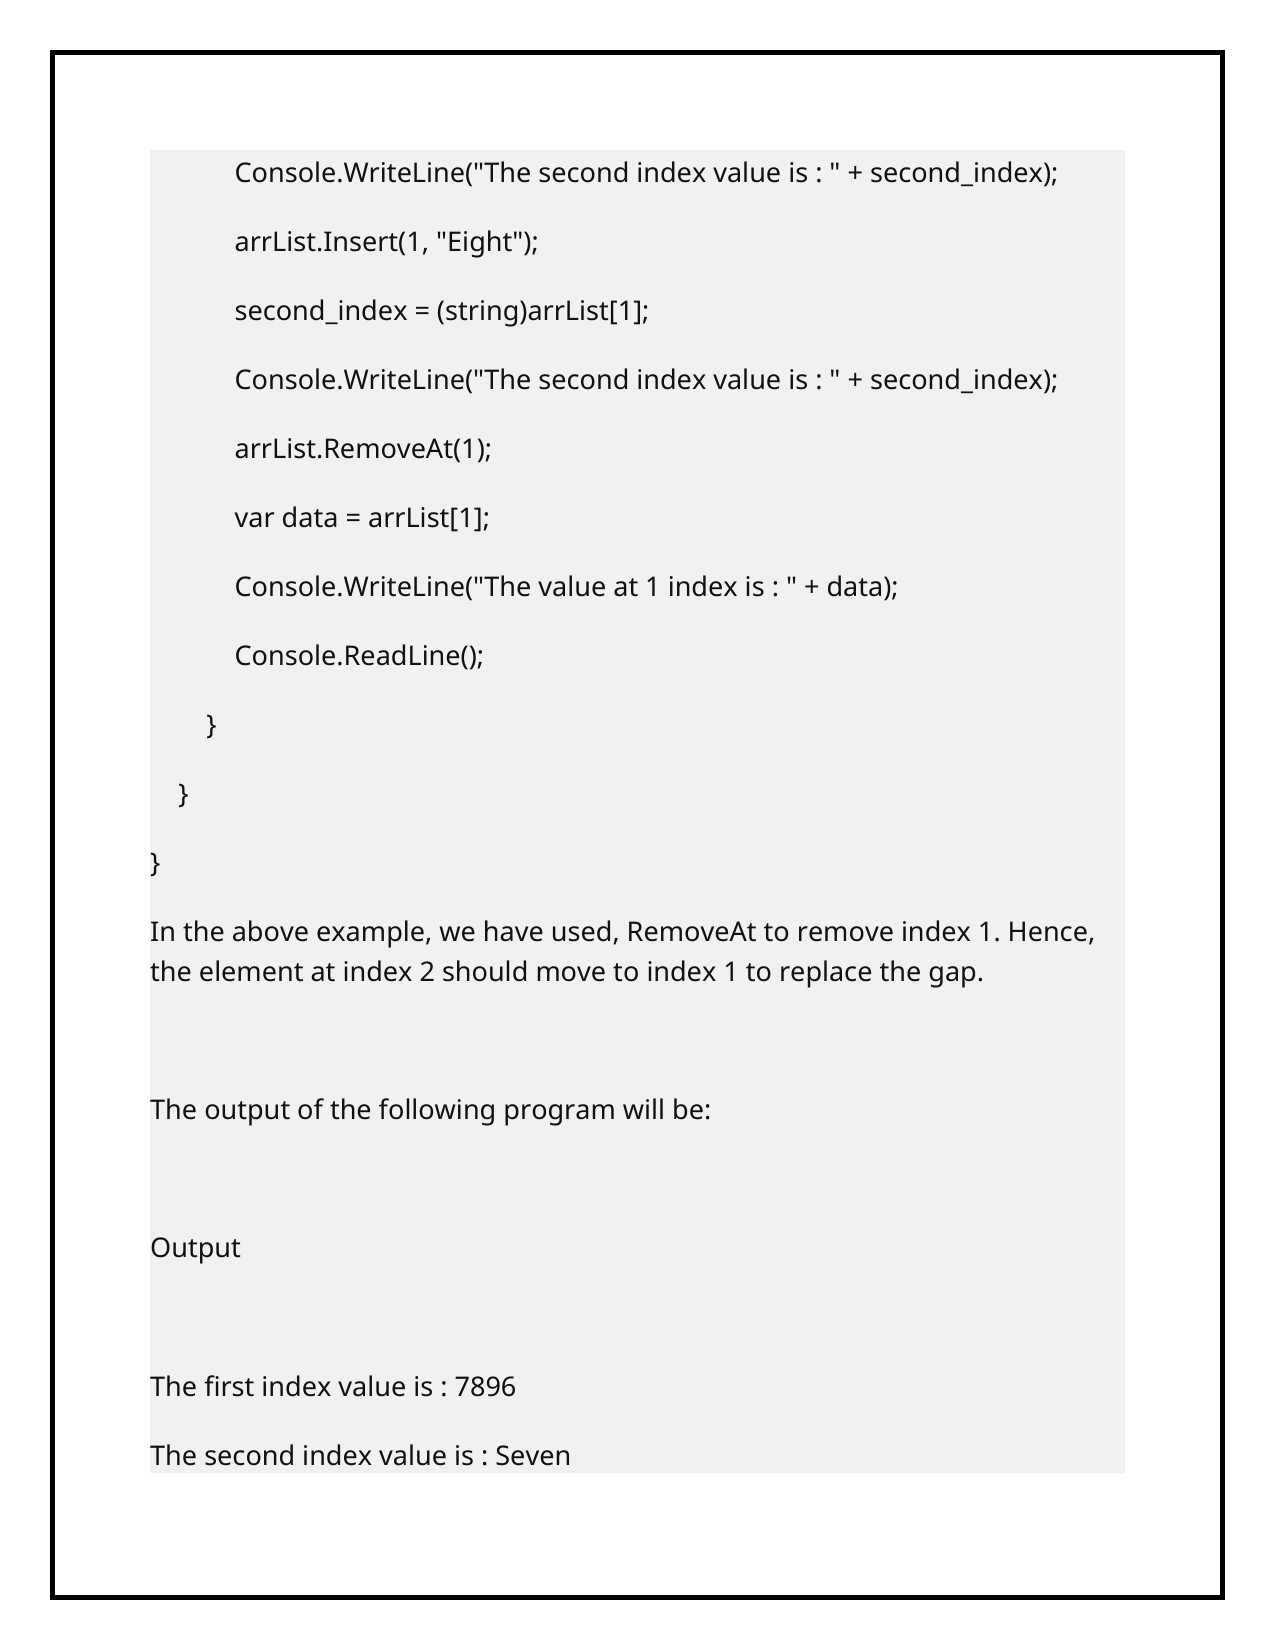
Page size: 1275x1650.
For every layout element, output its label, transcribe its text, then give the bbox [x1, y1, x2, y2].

text Output [150, 1226, 1125, 1266]
text Console.WriteLine("The second index value is : " + second_index); [150, 150, 1125, 190]
text Console.ReadLine(); [150, 633, 1125, 673]
text } [150, 841, 1125, 881]
text Console.WriteLine("The second index value is : " + second_index); [150, 357, 1125, 397]
text var data = arrList[1]; [150, 495, 1125, 535]
text In the above example, we have used, RemoveAt to remove index 1. Hence, the element at index 2 should move to index 1 to replace the gap. [150, 910, 1125, 989]
text The first index value is : 7896 [150, 1364, 1125, 1404]
text second_index = (string)arrList[1]; [150, 288, 1125, 328]
text Console.WriteLine("The value at 1 index is : " + data); [150, 564, 1125, 604]
text The output of the following program will be: [150, 1088, 1125, 1128]
text } [150, 702, 1125, 742]
text arrList.Insert(1, "Eight"); [150, 219, 1125, 259]
text arrList.RemoveAt(1); [150, 426, 1125, 466]
text The second index value is : Seven [150, 1433, 1125, 1473]
text } [150, 772, 1125, 811]
